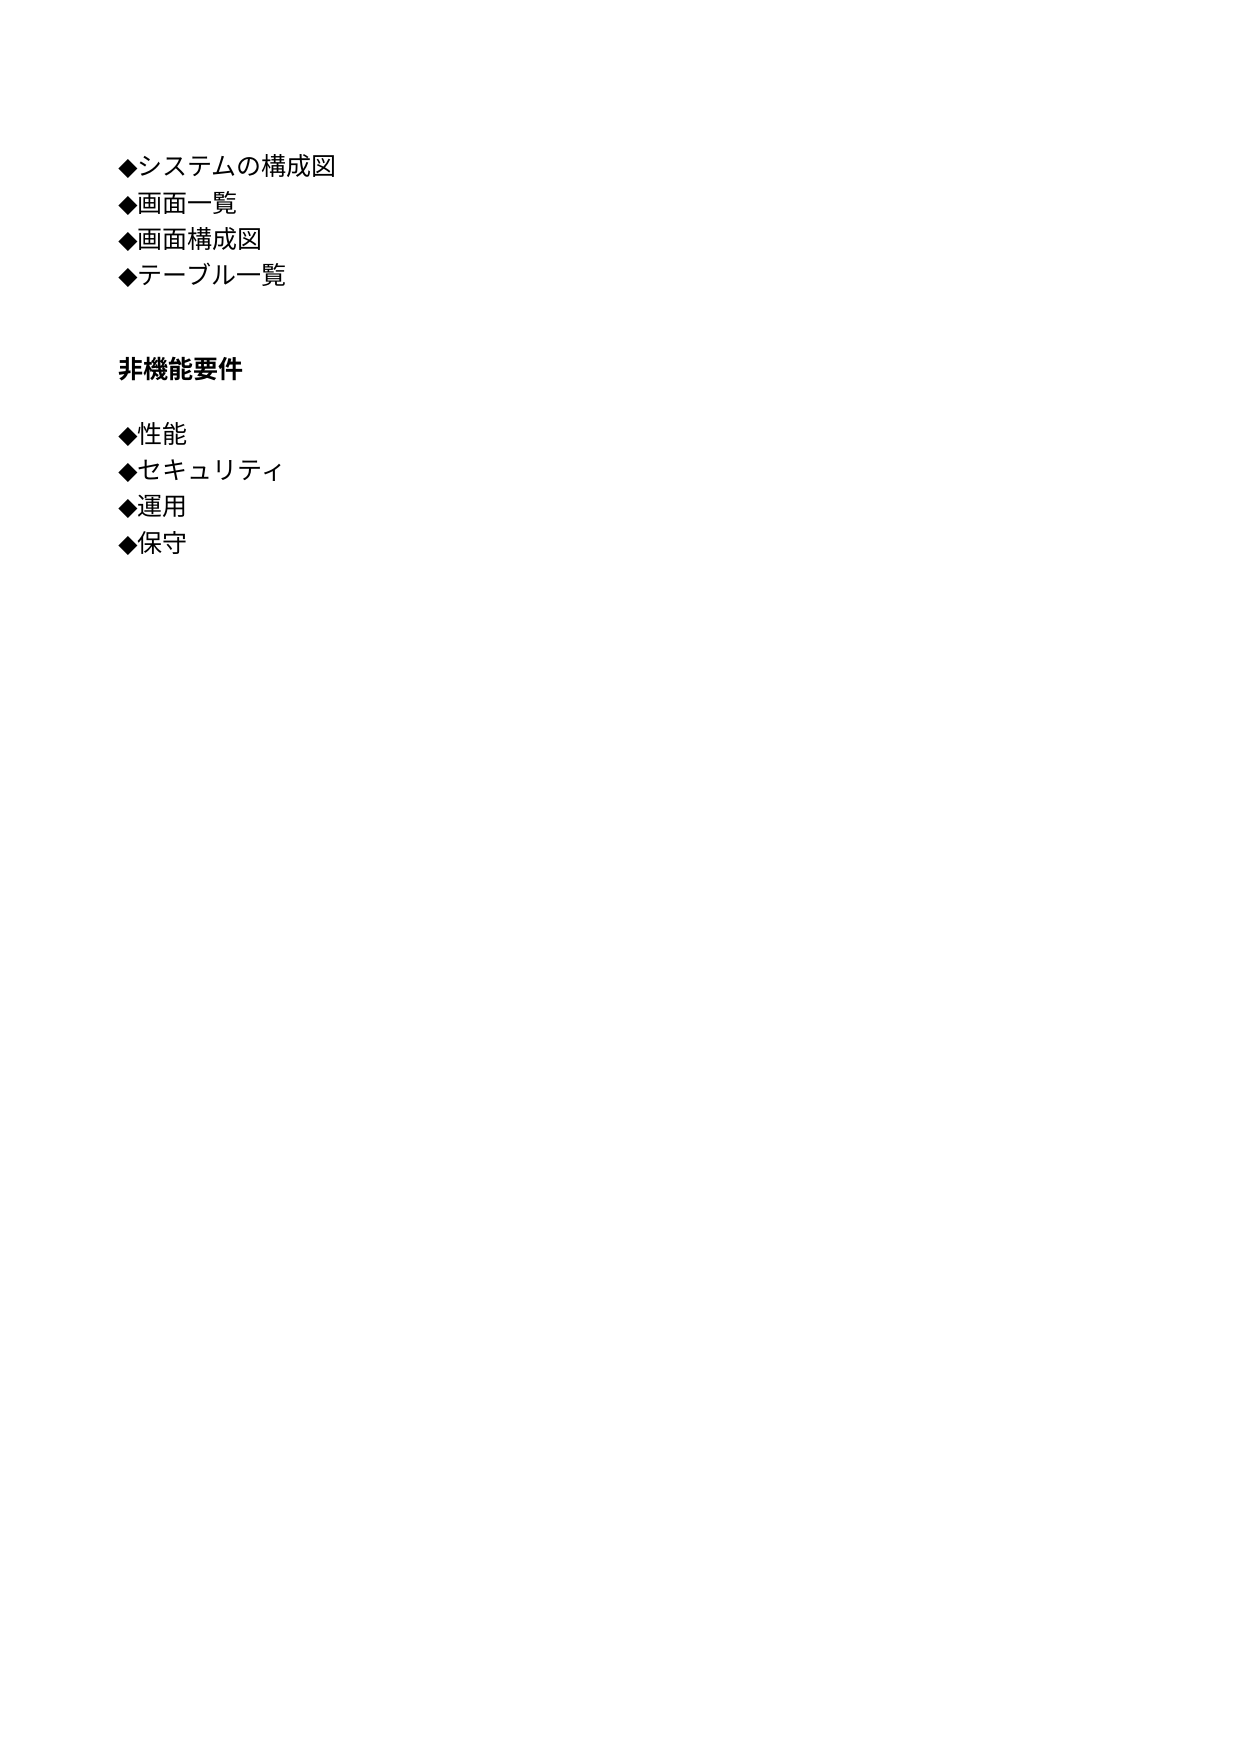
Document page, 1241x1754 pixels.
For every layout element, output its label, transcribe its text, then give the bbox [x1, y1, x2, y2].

text 非機能要件 [118, 349, 1122, 386]
text ◆テーブル一覧 [118, 256, 1122, 292]
text ◆運用 [118, 487, 1122, 523]
text ◆画面一覧 [118, 183, 1122, 219]
text ◆保守 [118, 523, 1122, 559]
text ◆性能 [118, 414, 1122, 451]
text ◆画面構成図 [118, 219, 1122, 256]
text ◆システムの構成図 [118, 147, 1122, 183]
text ◆セキュリティ [118, 451, 1122, 487]
